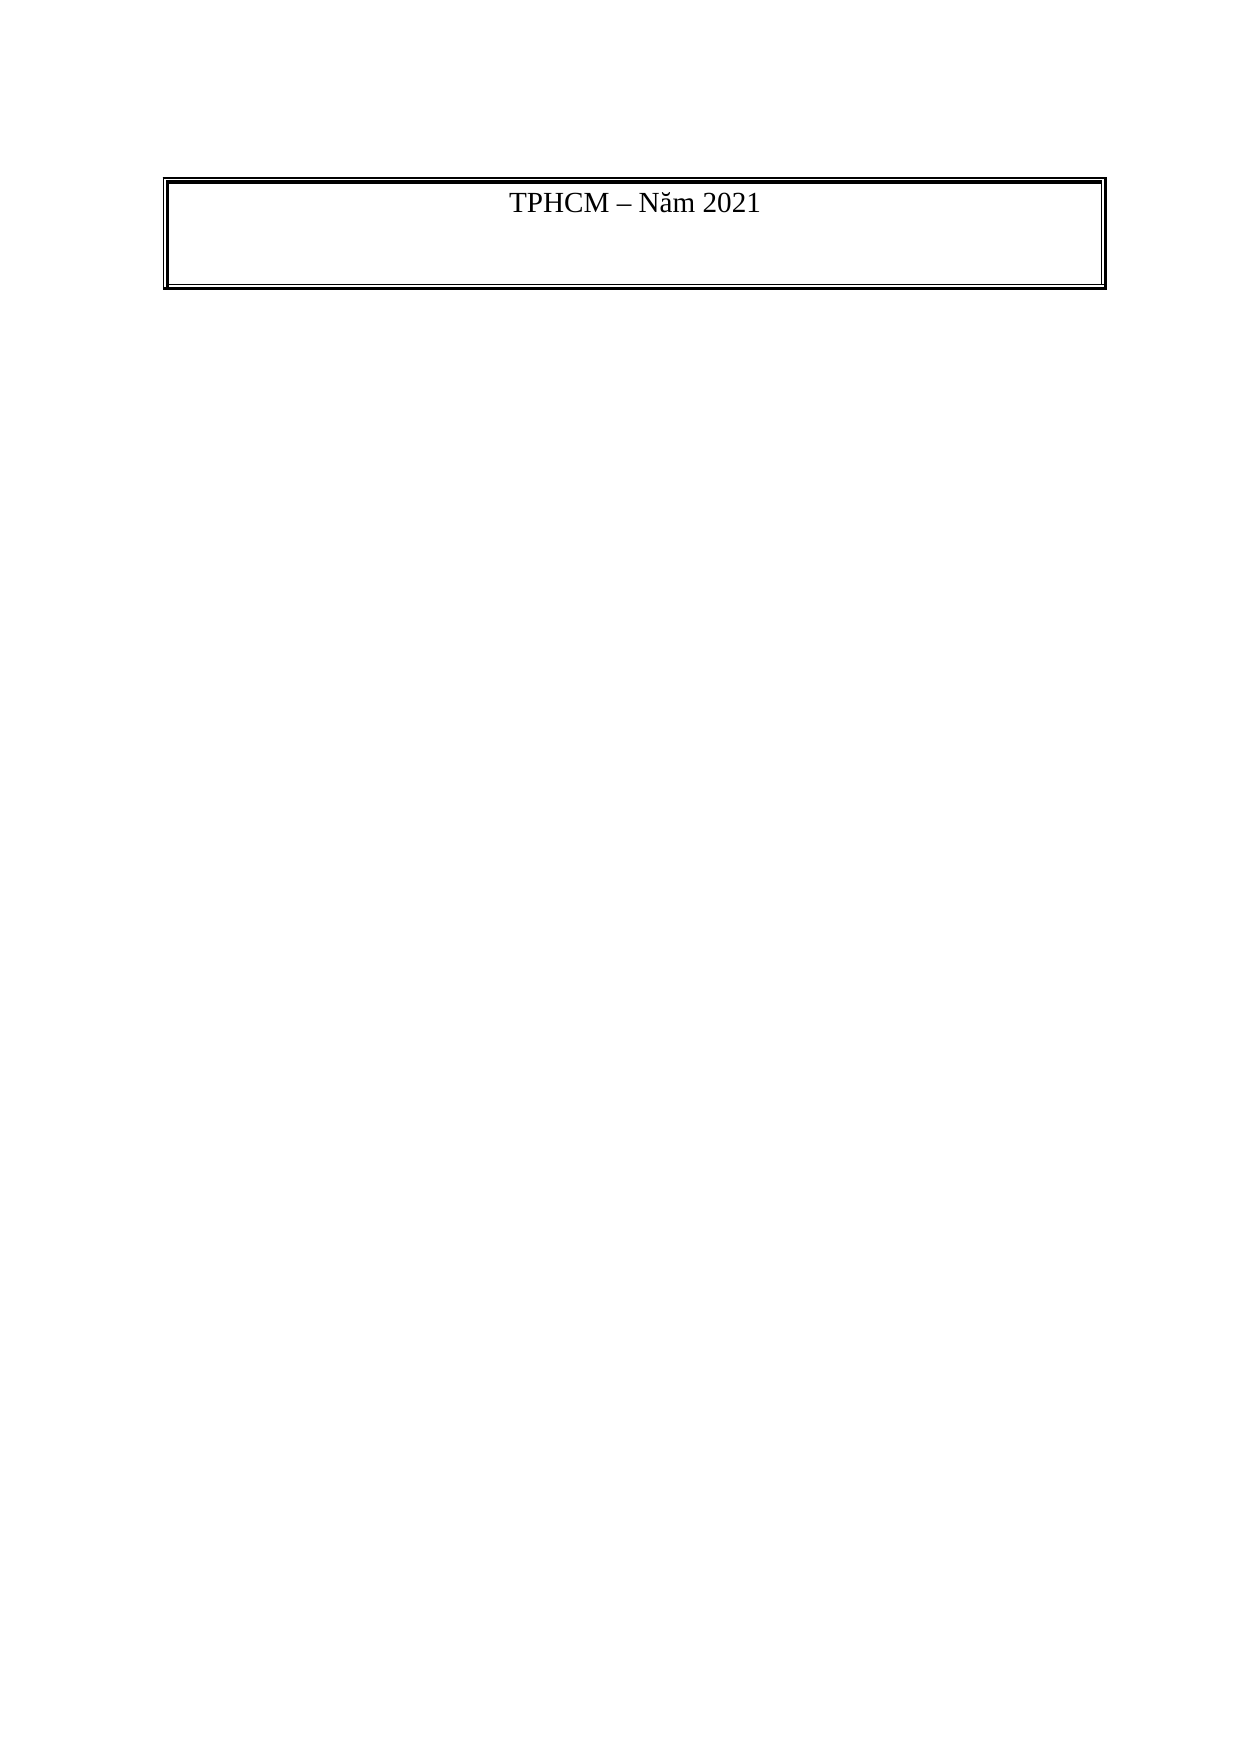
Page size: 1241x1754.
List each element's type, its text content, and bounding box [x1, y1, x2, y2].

text TPHCM – Năm 2021 [169, 184, 1101, 284]
